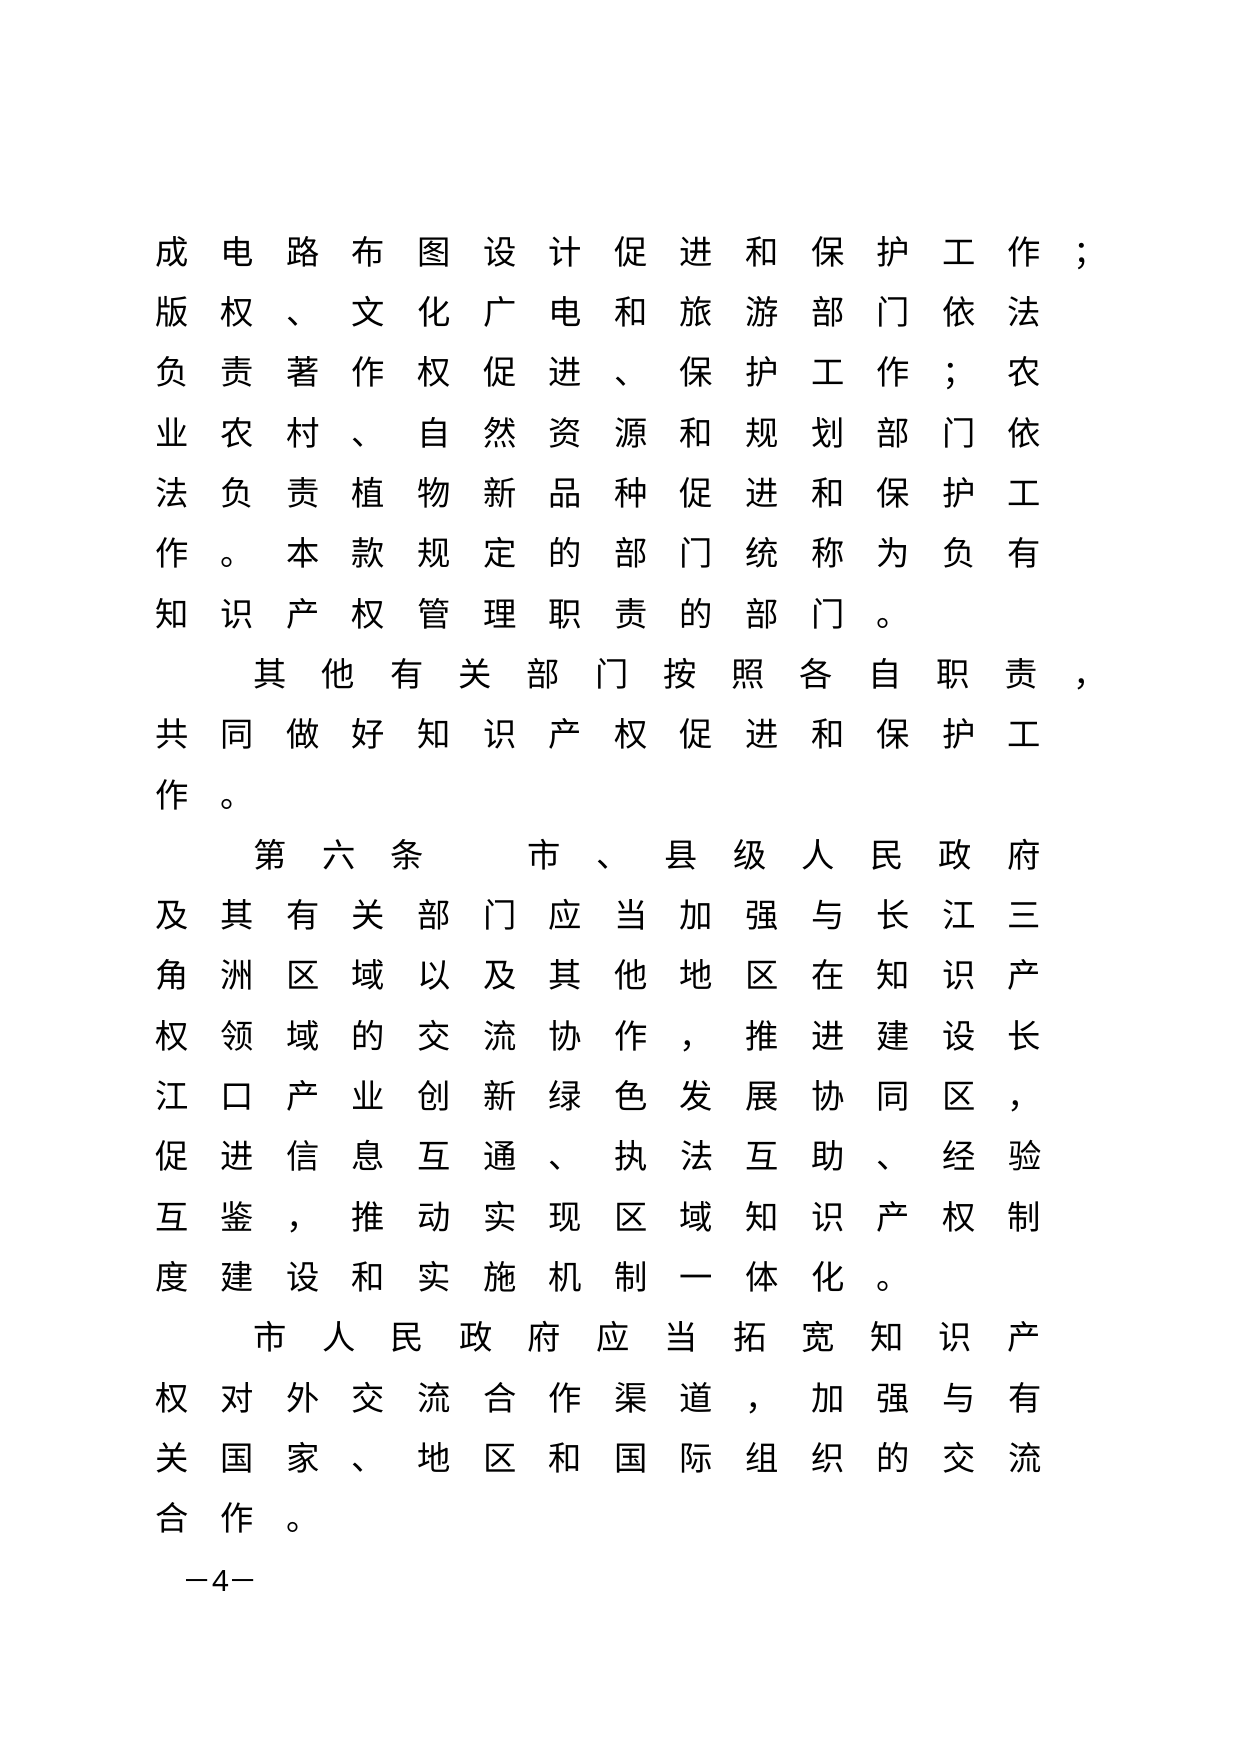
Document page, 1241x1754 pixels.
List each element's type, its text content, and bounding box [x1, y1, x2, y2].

text 第六条 市、县级人民政府及其有关部门应当加强与长江三角洲区域以及其他地区在知识产权领域的交流协作，推进建设长江口产业创新绿色发展协同区，促进信息互通、执法互助、经验互鉴，推动实现区域知识产权制度建设和实施机制一体化。 [155, 823, 1073, 1305]
text 市人民政府应当拓宽知识产权对外交流合作渠道，加强与有关国家、地区和国际组织的交流合作。 [155, 1305, 1073, 1546]
text 其他有关部门按照各自职责，共同做好知识产权促进和保护工作。 [155, 642, 1073, 823]
